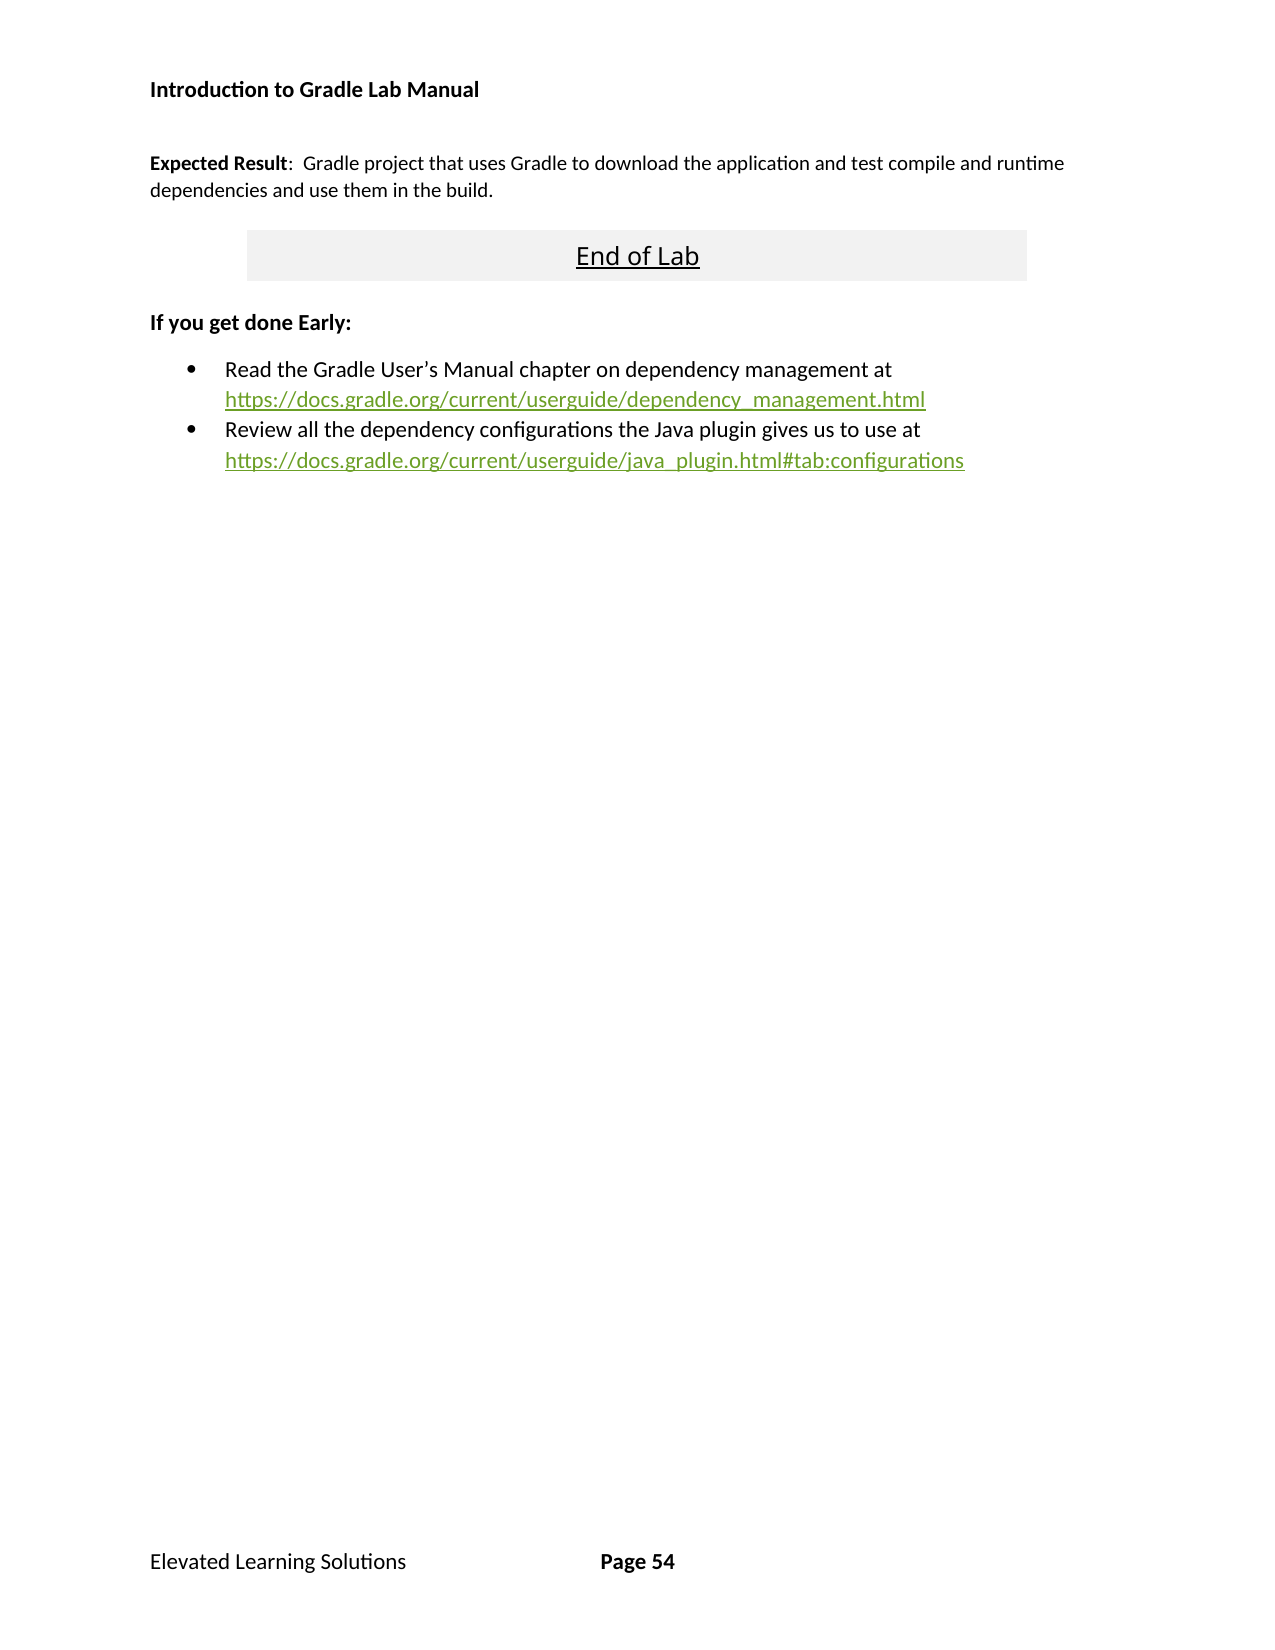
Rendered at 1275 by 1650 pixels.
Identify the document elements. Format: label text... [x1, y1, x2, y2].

list Read the Gradle User’s Manual chapter on dependency management at https://docs.gradle.org/current/userguide/dependency_management.html [187, 355, 1125, 413]
text End of Lab [247, 231, 1027, 281]
text Expected Result: Gradle project that uses Gradle to download the application and test compile and runtime dependencies and use them in the build. [150, 150, 1125, 203]
text If you get done Early: [150, 308, 1125, 336]
list Review all the dependency configurations the Java plugin gives us to use at https://docs.gradle.org/current/userguide/java_plugin.html#tab:configurations [187, 416, 1125, 474]
